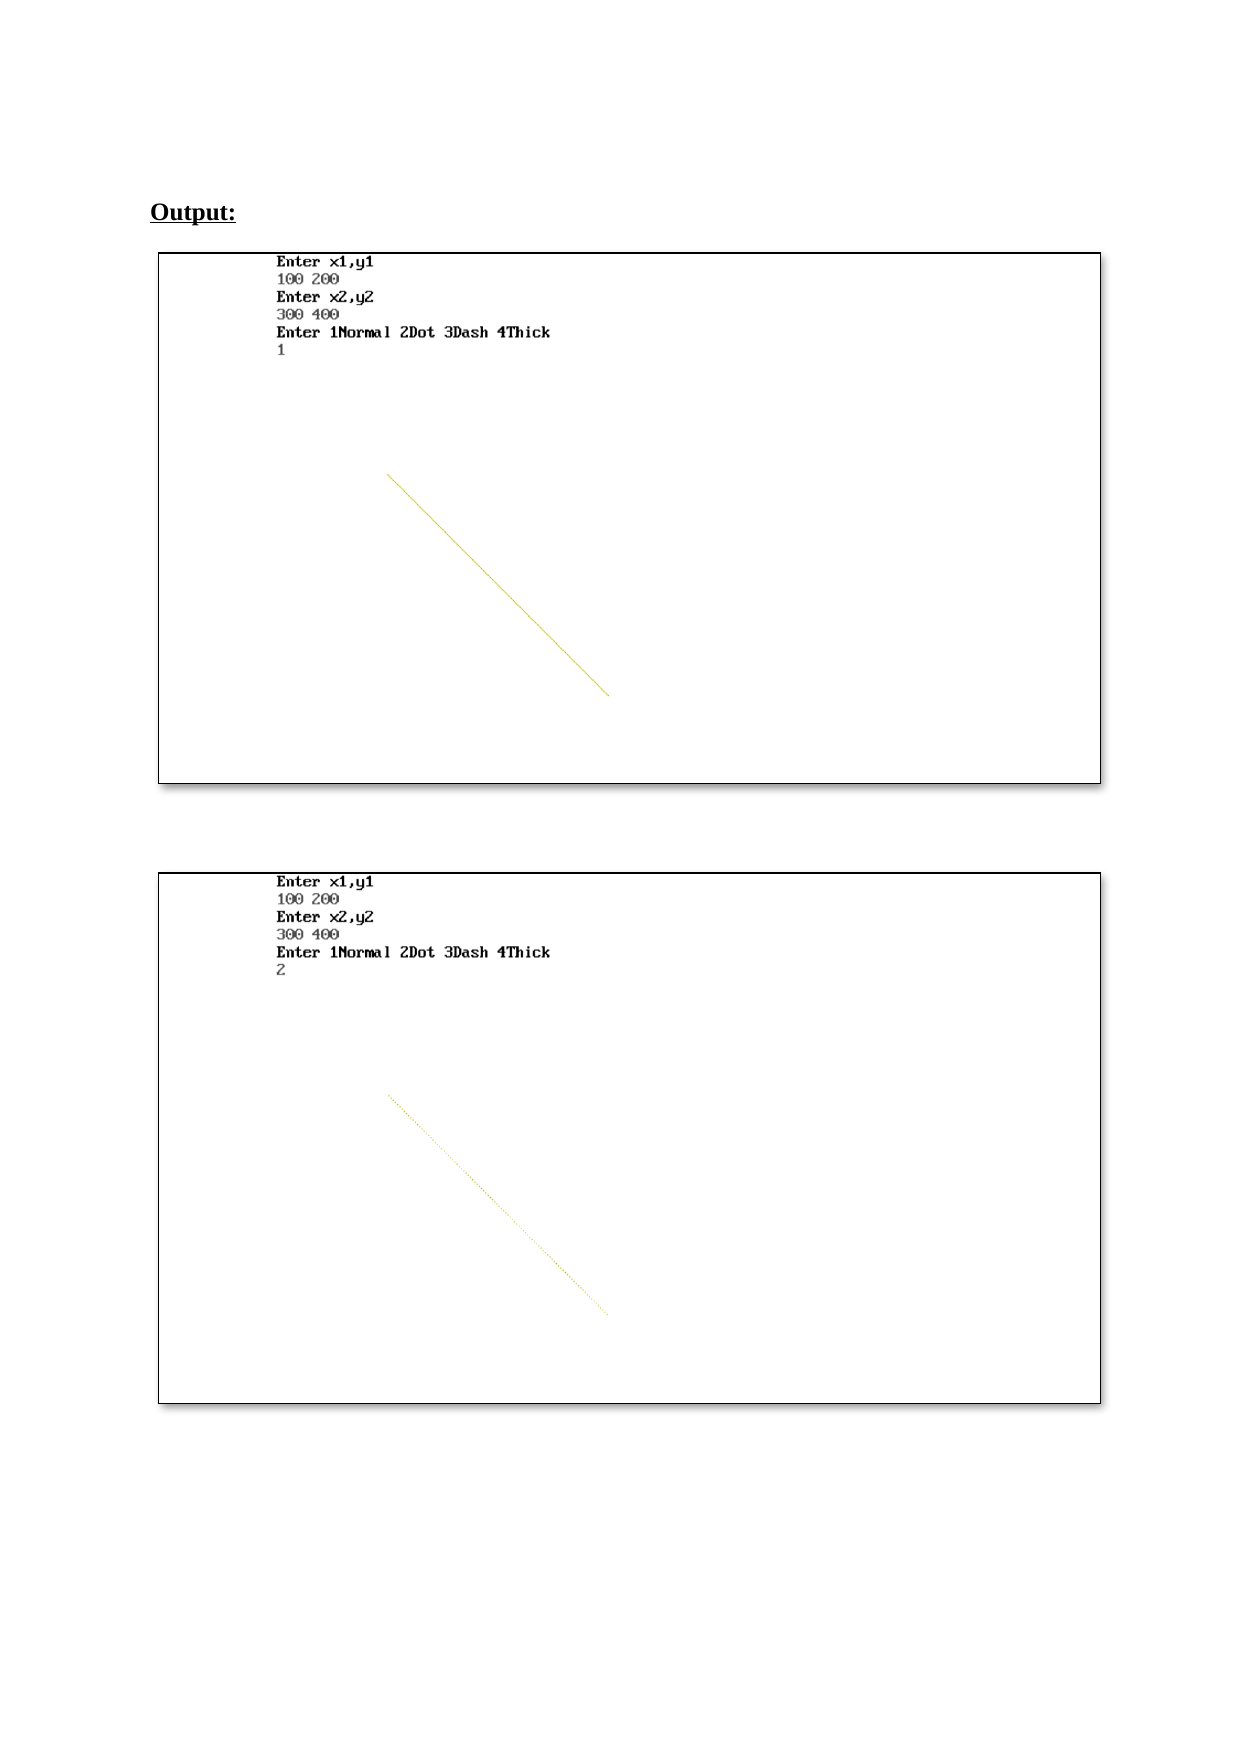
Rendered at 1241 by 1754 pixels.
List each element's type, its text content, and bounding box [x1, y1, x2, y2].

text Output: [150, 197, 1090, 226]
picture [159, 254, 1100, 783]
picture [159, 874, 1100, 1403]
